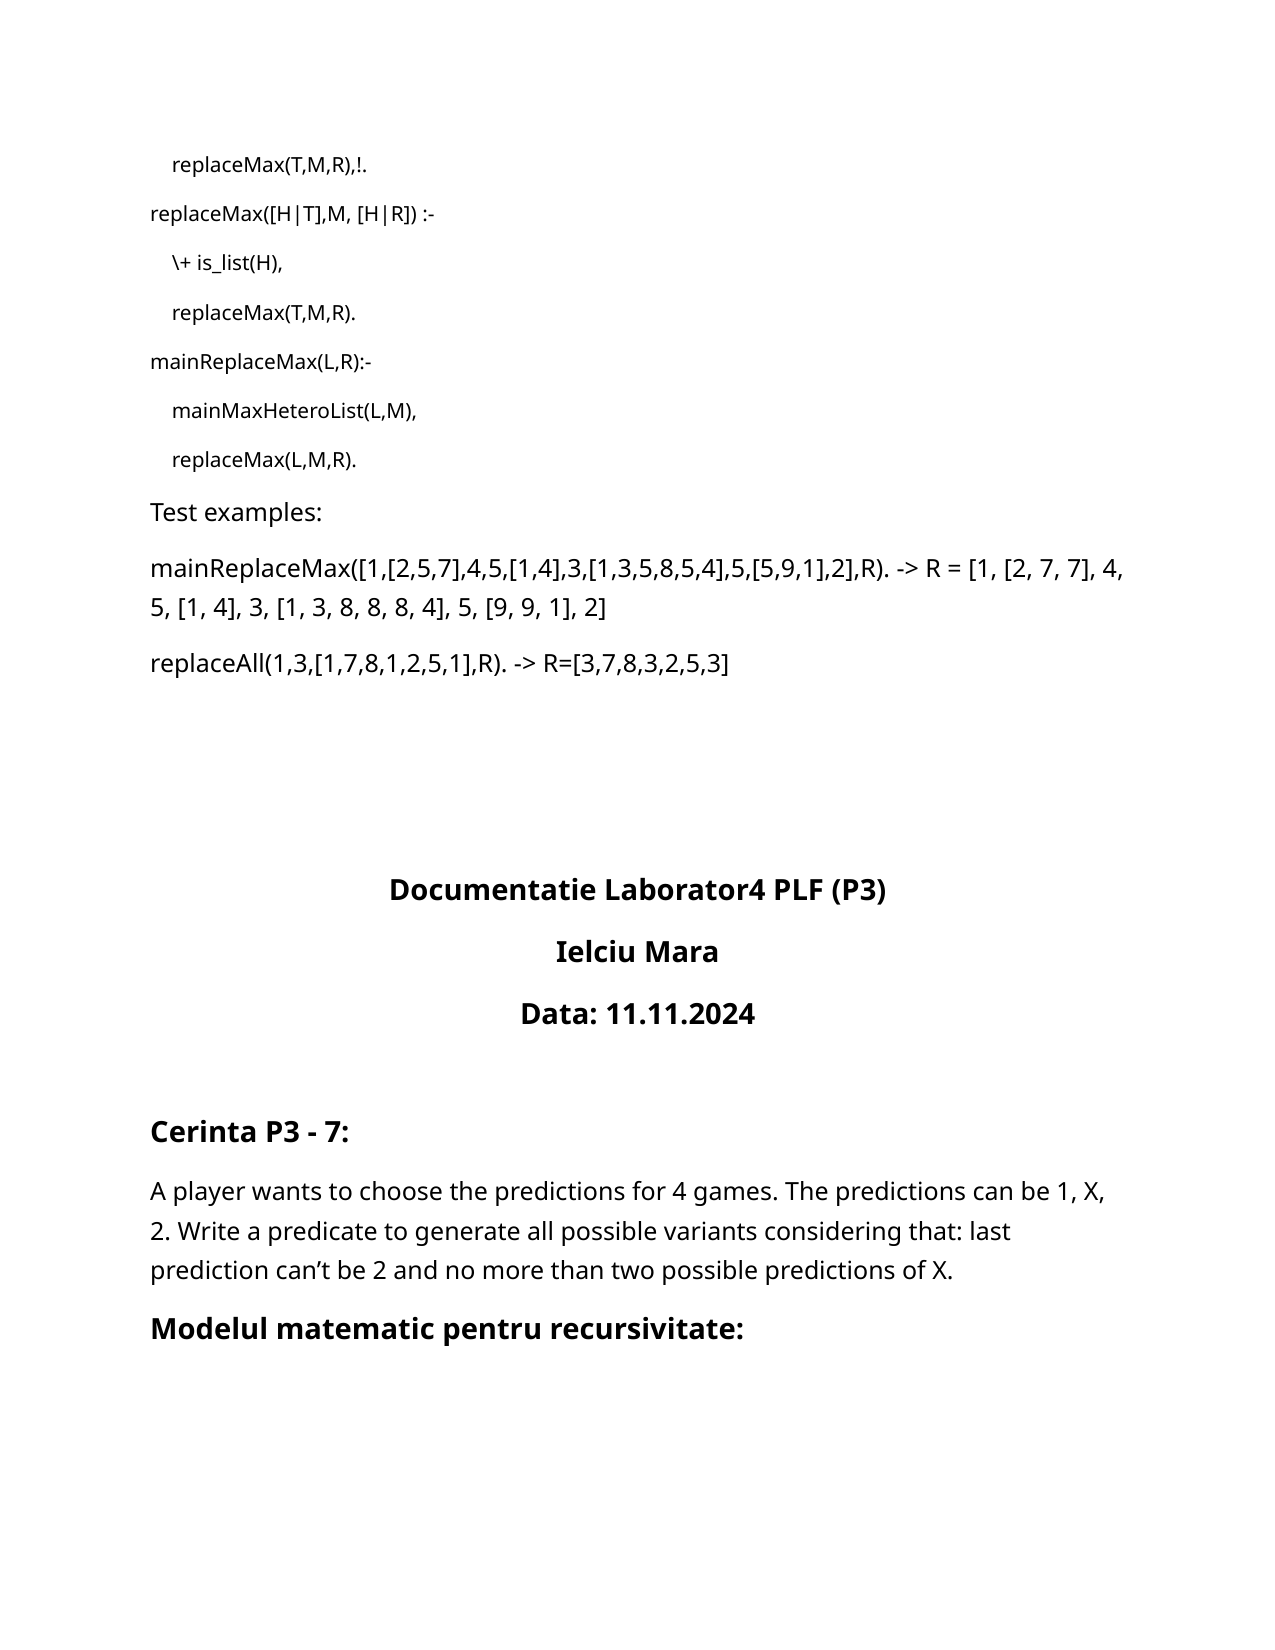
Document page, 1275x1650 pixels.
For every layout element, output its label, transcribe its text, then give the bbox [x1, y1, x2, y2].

text mainMaxHeteroList(L,M), [150, 396, 1125, 425]
text A player wants to choose the predictions for 4 games. The predictions can be 1, X, 2. Write a predicate to generate all possible variants considering that: last prediction can’t be 2 and no more than two possible predictions of X. [150, 1174, 1125, 1286]
text Cerinta P3 - 7: [150, 1112, 1125, 1151]
text replaceMax(L,M,R). [150, 446, 1125, 474]
text mainReplaceMax([1,[2,5,7],4,5,[1,4],3,[1,3,5,8,5,4],5,[5,9,1],2],R). -> R = [1, [2, 7, 7], 4, 5, [1, 4], 3, [1, 3, 8, 8, 8, 4], 5, [9, 9, 1], 2] [150, 551, 1125, 624]
text Documentatie Laborator4 PLF (P3) [150, 869, 1125, 909]
text replaceAll(1,3,[1,7,8,1,2,5,1],R). -> R=[3,7,8,3,2,5,3] [150, 646, 1125, 680]
text replaceMax(T,M,R). [150, 298, 1125, 326]
text Ielciu Mara [150, 931, 1125, 971]
text Data: 11.11.2024 [150, 994, 1125, 1033]
text replaceMax([H|T],M, [H|R]) :- [150, 199, 1125, 228]
text Test examples: [150, 495, 1125, 529]
text \+ is_list(H), [150, 248, 1125, 277]
text Modelul matematic pentru recursivitate: [150, 1308, 1125, 1348]
text mainReplaceMax(L,R):- [150, 347, 1125, 376]
text replaceMax(T,M,R),!. [150, 150, 1125, 178]
